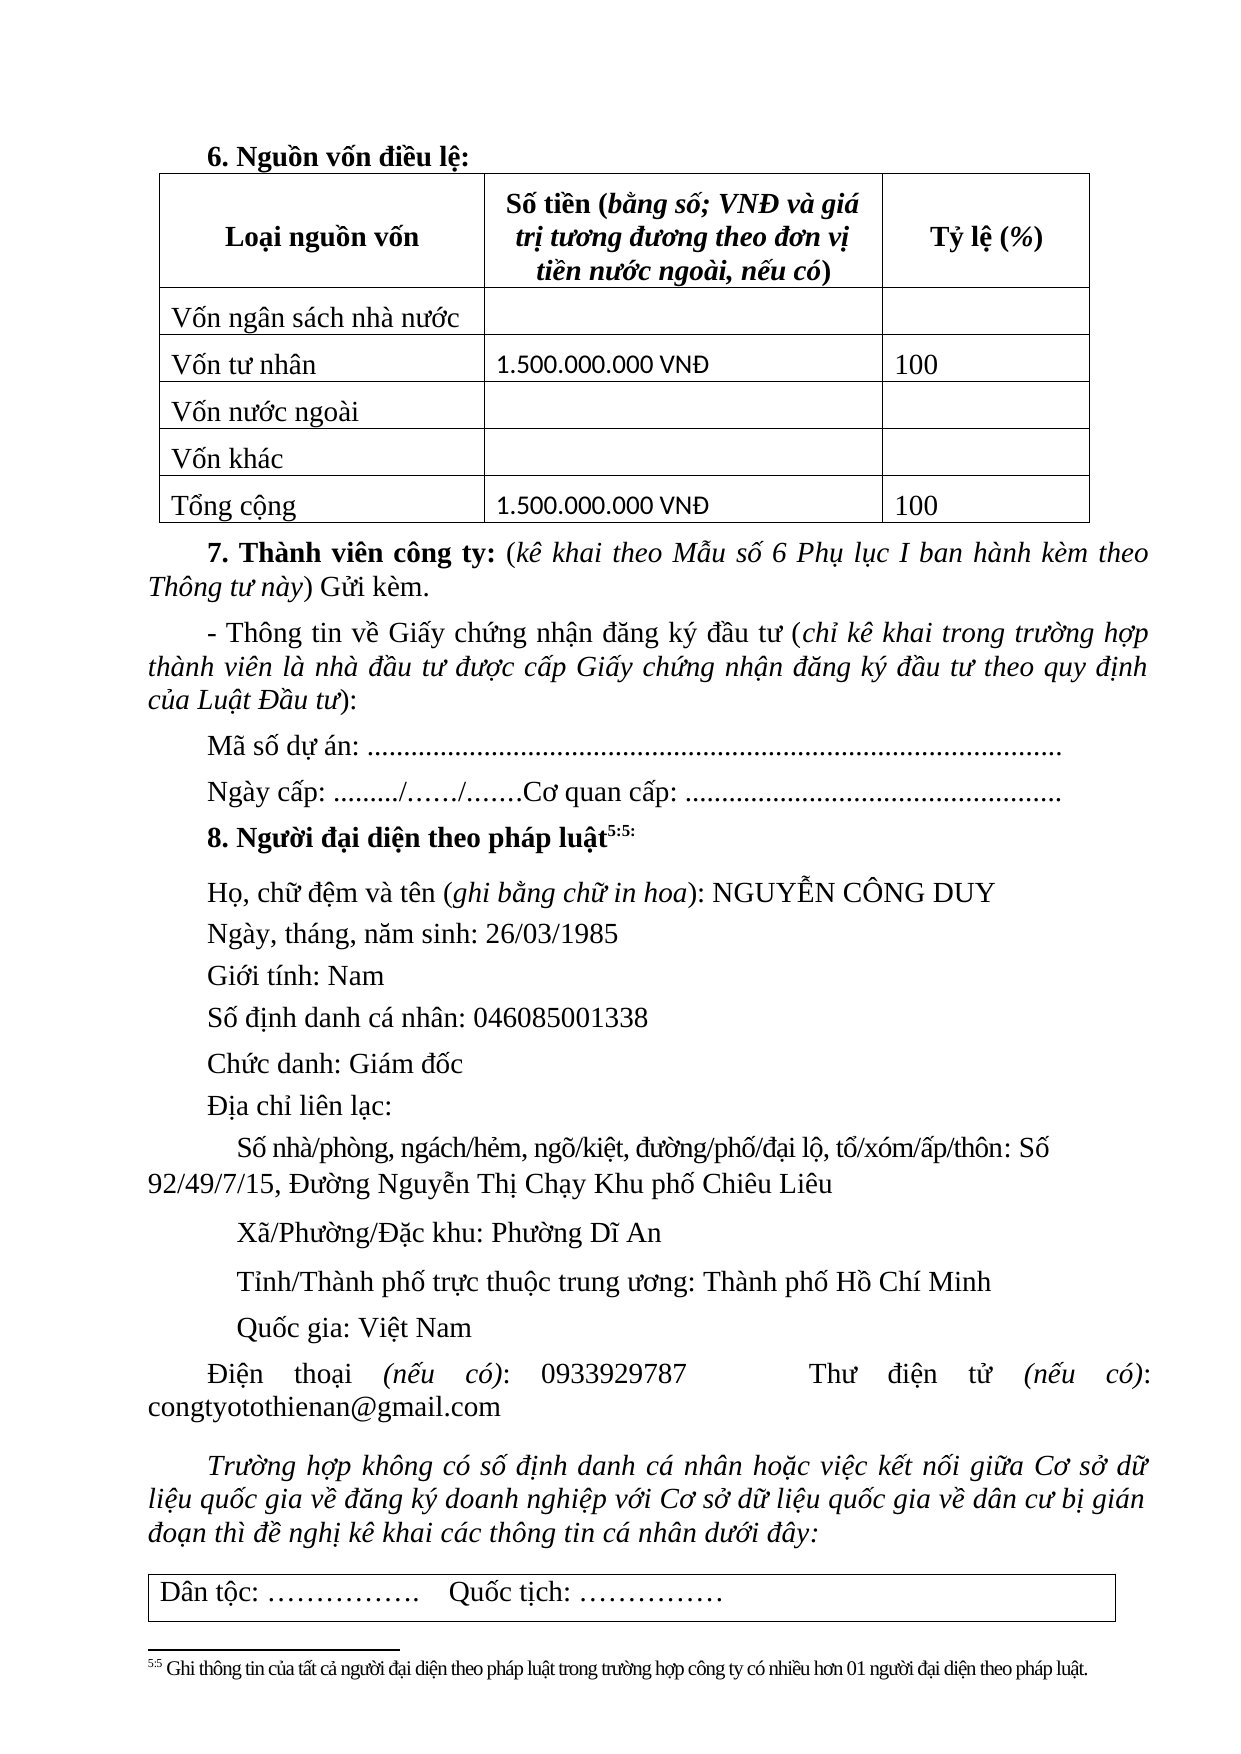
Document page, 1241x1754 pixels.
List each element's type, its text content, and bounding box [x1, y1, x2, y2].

table_cell [883, 429, 1089, 475]
text Địa chỉ liên lạc: [148, 1088, 1152, 1122]
text Tỉnh/Thành phố trực thuộc trung ương: Thành phố Hồ Chí Minh [148, 1264, 1152, 1297]
text Số định danh cá nhân: 046085001338 [148, 1000, 1152, 1034]
table_cell Vốn nước ngoài [160, 382, 484, 428]
table_header Loại nguồn vốn [160, 174, 484, 287]
text Chức danh: Giám đốc [148, 1046, 1152, 1080]
table_cell [485, 382, 882, 428]
table_cell [883, 382, 1089, 428]
table_header Tỷ lệ (%) [883, 174, 1089, 287]
text Giới tính: Nam [148, 958, 1152, 992]
text Điện thoại (nếu có): 0933929787 Thư điện tử (nếu có): congtyotothienan@gmail.com [148, 1356, 1152, 1423]
text 7. Thành viên công ty: (kê khai theo Mẫu số 6 Phụ lục I ban hành kèm theo Thông tư này) Gửi kèm. [148, 536, 1152, 603]
table_cell [883, 288, 1089, 334]
text Số nhà/phòng, ngách/hẻm, ngõ/kiệt, đường/phố/đại lộ, tổ/xóm/ấp/thôn: Số 92/49/7/15, Đường Nguyễn Thị Chạy Khu phố Chiêu Liêu [148, 1130, 1152, 1200]
text Mã số dự án: [148, 728, 1152, 762]
text Họ, chữ đệm và tên (ghi bằng chữ in hoa): NGUYỄN CÔNG DUY [148, 875, 1152, 908]
table_cell Vốn ngân sách nhà nước [160, 288, 484, 334]
text Trường hợp không có số định danh cá nhân hoặc việc kết nối giữa Cơ sở dữ liệu quốc gia về đăng ký doanh nghiệp với Cơ sở dữ liệu quốc gia về dân cư bị gián đoạn thì đề nghị kê khai các thông tin cá nhân dưới đây: [148, 1448, 1152, 1548]
table_cell 1.500.000.000 VNĐ [485, 476, 882, 522]
text 6. Nguồn vốn điều lệ: [148, 139, 1152, 172]
text Ngày cấp: / / Cơ quan cấp: [148, 774, 1152, 808]
text - Thông tin về Giấy chứng nhận đăng ký đầu tư (chỉ kê khai trong trường hợp thành viên là nhà đầu tư được cấp Giấy chứng nhận đăng ký đầu tư theo quy định của Luật Đầu tư): [148, 615, 1152, 716]
table_header Số tiền (bằng số; VNĐ và giá trị tương đương theo đơn vị tiền nước ngoài, nếu có) [485, 174, 882, 287]
table_cell Vốn tư nhân [160, 335, 484, 381]
text Xã/Phường/Đặc khu: Phường Dĩ An [148, 1215, 1152, 1248]
text Ngày, tháng, năm sinh: 26/03/1985 [148, 917, 1152, 950]
table_cell 100 [883, 476, 1089, 522]
text 8. Người đại diện theo pháp luật5: [148, 820, 1152, 854]
table_cell [485, 288, 882, 334]
table_cell Tổng cộng [160, 476, 484, 522]
table_cell [485, 429, 882, 475]
table_cell Vốn khác [160, 429, 484, 475]
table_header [149, 1575, 1115, 1621]
table_cell 100 [883, 335, 1089, 381]
table_cell 1.500.000.000 VNĐ [485, 335, 882, 381]
text Quốc gia: Việt Nam [148, 1310, 1152, 1343]
